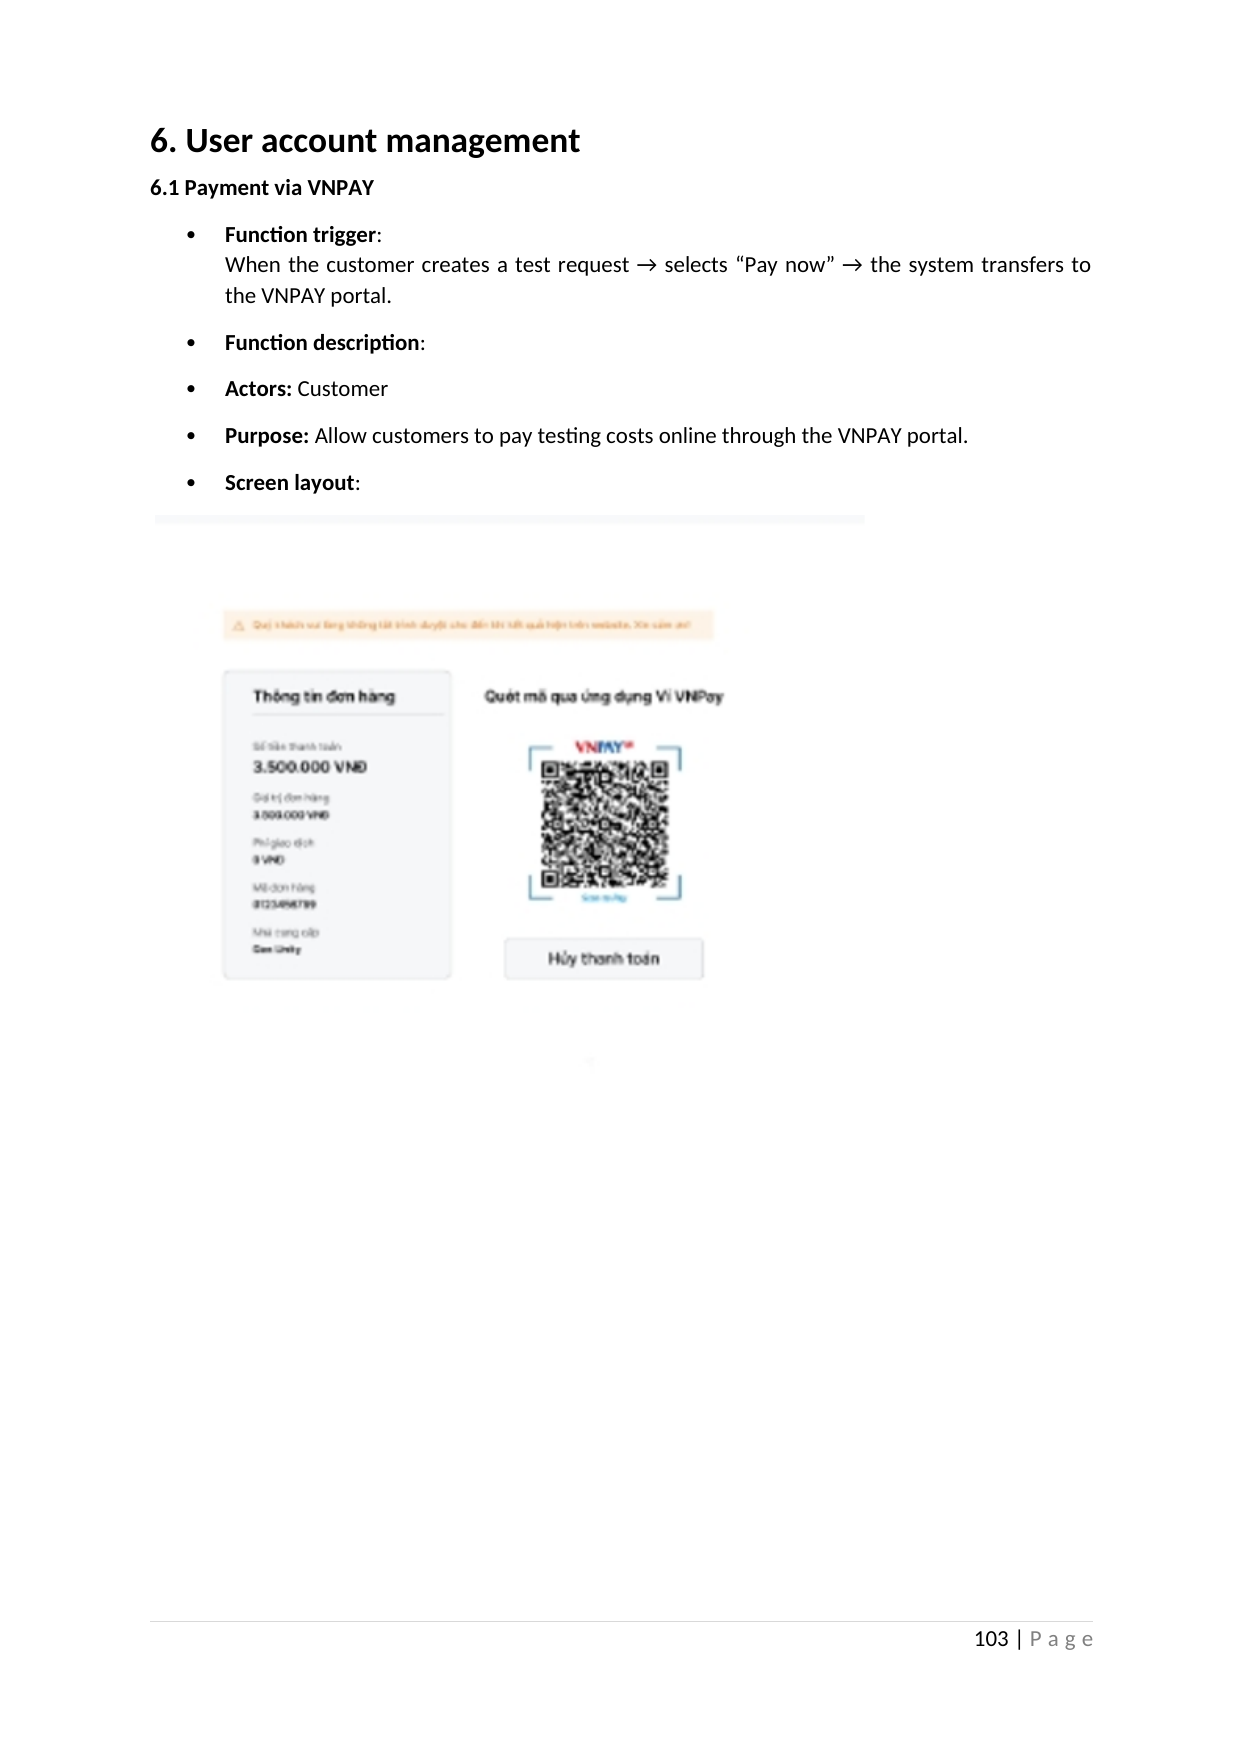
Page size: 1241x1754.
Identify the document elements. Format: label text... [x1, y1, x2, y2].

subtitle 6. User account management [150, 118, 1093, 162]
text 6.1 Payment via VNPAY [150, 173, 1093, 202]
list Actors: Customer [187, 374, 1093, 403]
list Purpose: Allow customers to pay testing costs online through the VNPAY portal. [187, 421, 1093, 449]
list Screen layout: [187, 468, 1093, 496]
picture [155, 515, 865, 1170]
list Function description: [187, 328, 1093, 356]
list Function trigger: When the customer creates a test request → selects “Pay now” → the system transfers to the VNPAY portal. [187, 220, 1093, 309]
